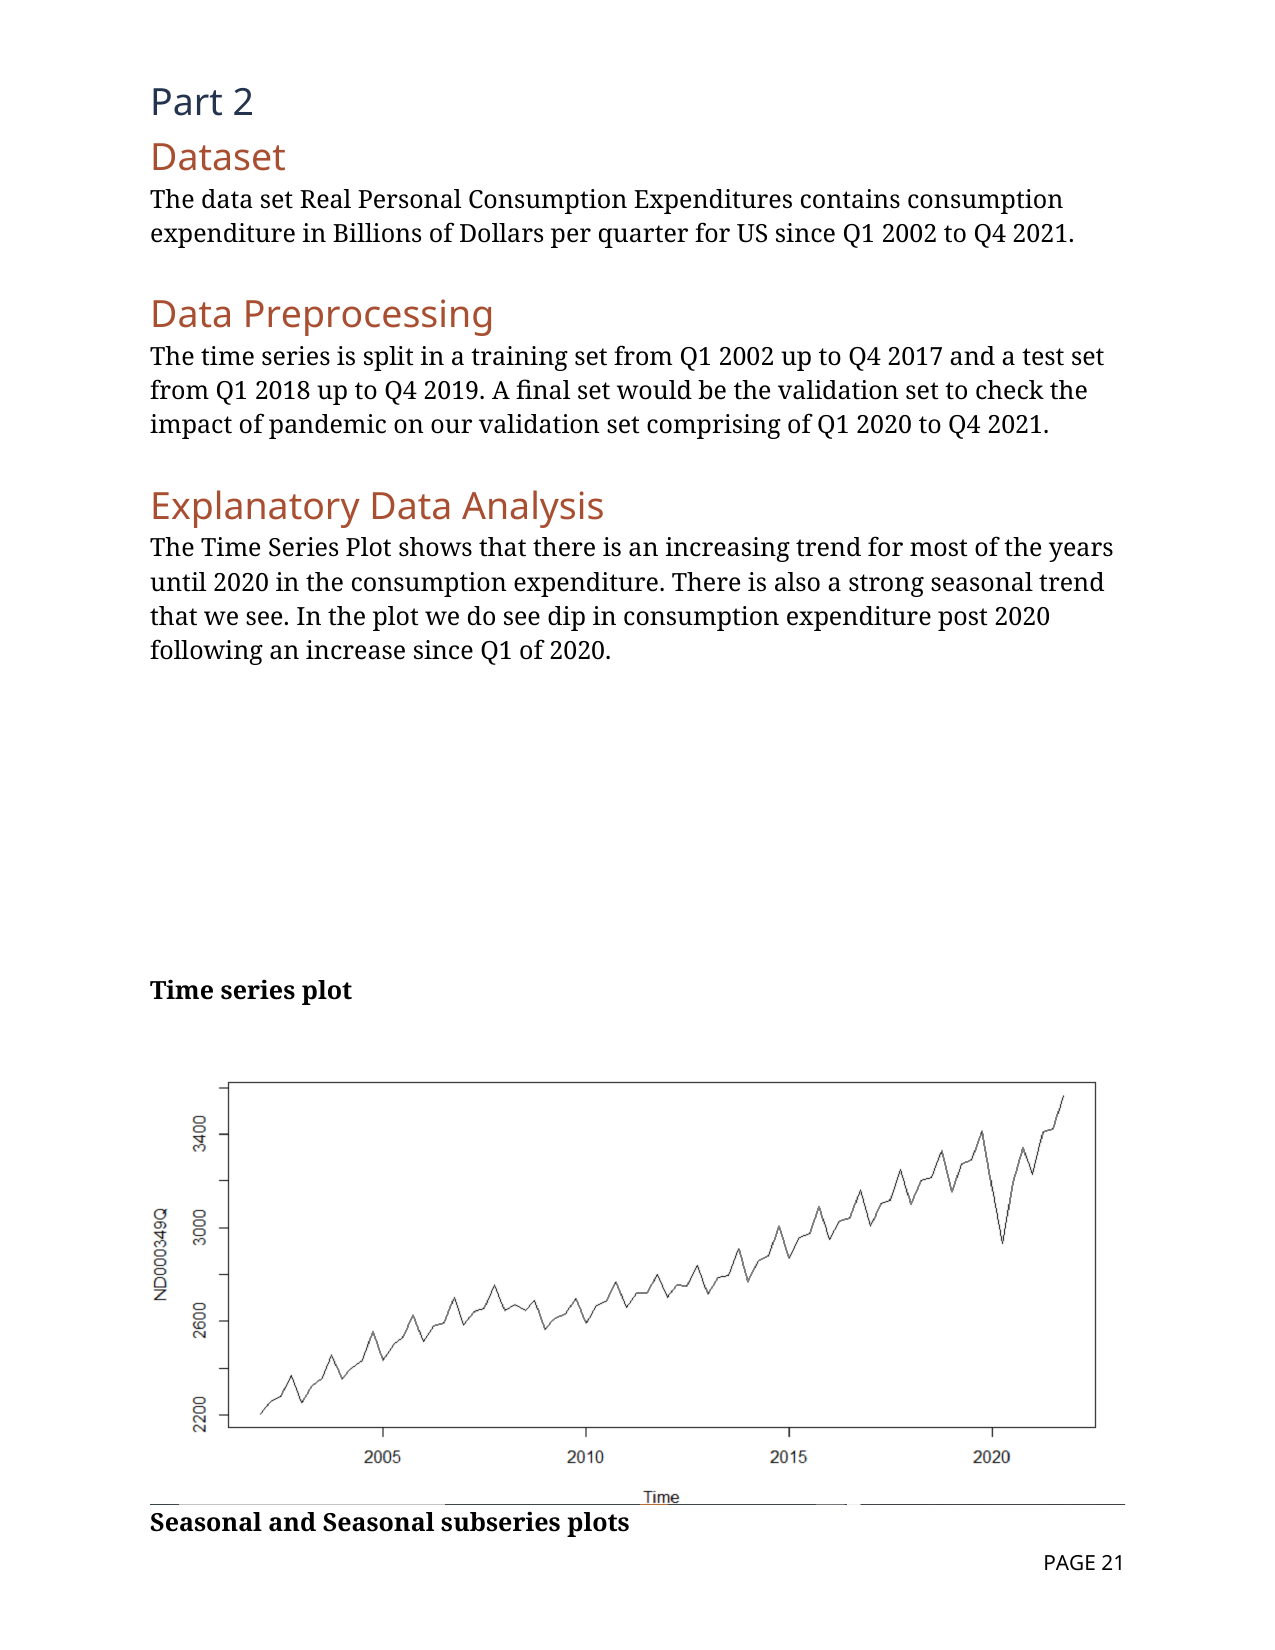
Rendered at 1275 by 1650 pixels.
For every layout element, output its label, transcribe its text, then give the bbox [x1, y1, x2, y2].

subtitle Data Preprocessing [150, 288, 1125, 339]
picture [150, 1007, 1125, 1505]
text The data set Real Personal Consumption Expenditures contains consumption expenditure in Billions of Dollars per quarter for US since Q1 2002 to Q4 2021. [150, 181, 1125, 249]
subtitle Dataset [150, 130, 1125, 181]
text Time series plot [150, 973, 1125, 1007]
text The Time Series Plot shows that there is an increasing trend for most of the years until 2020 in the consumption expenditure. There is also a strong seasonal trend that we see. In the plot we do see dip in consumption expenditure post 2020 following an increase since Q1 of 2020. [150, 530, 1125, 666]
text Seasonal and Seasonal subseries plots [150, 1505, 1125, 1539]
subtitle Explanatory Data Analysis [150, 479, 1125, 530]
subtitle Part 2 [150, 75, 1125, 126]
text The time series is split in a training set from Q1 2002 up to Q4 2017 and a test set from Q1 2018 up to Q4 2019. A final set would be the validation set to check the impact of pandemic on our validation set comprising of Q1 2020 to Q4 2021. [150, 339, 1125, 441]
